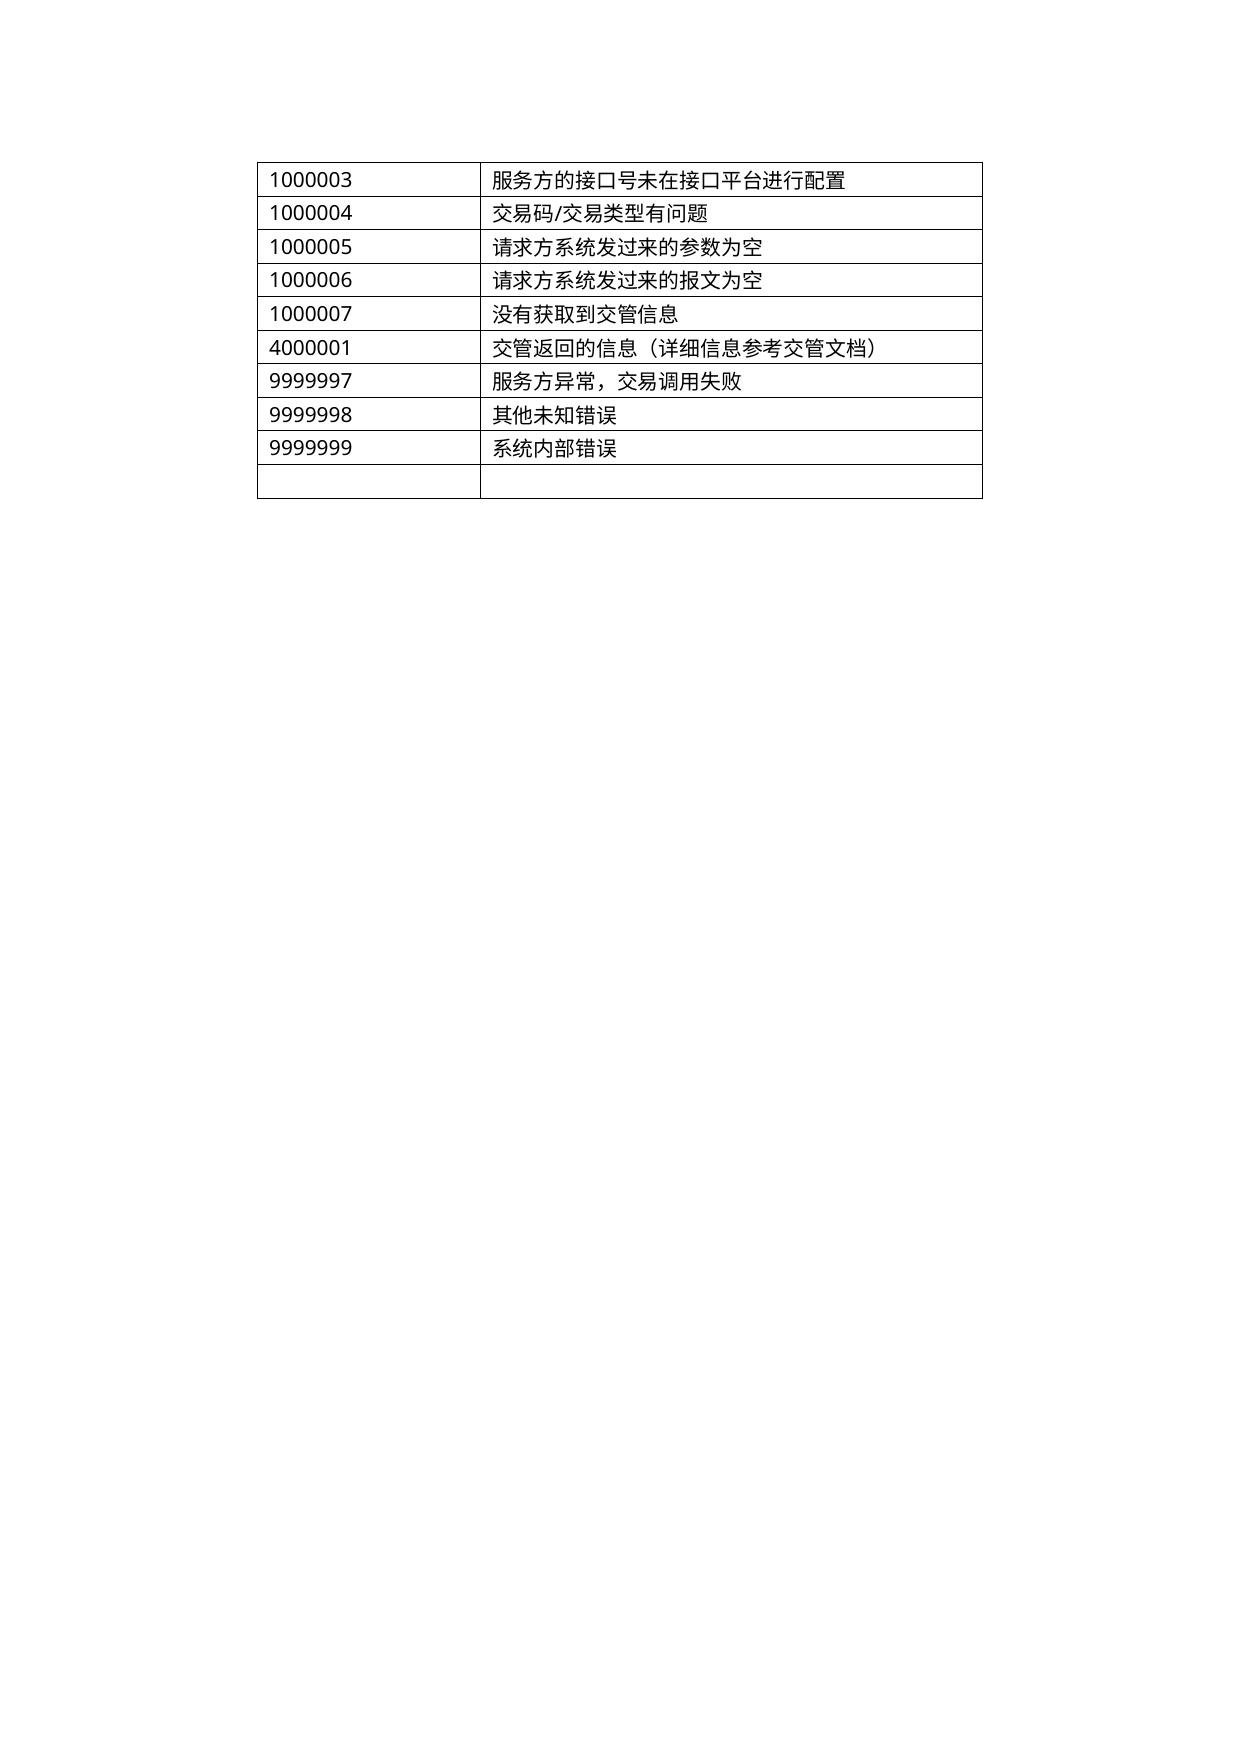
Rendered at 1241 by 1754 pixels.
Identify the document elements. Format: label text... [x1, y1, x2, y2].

table_cell 1000007 [258, 297, 480, 330]
table_cell 其他未知错误 [481, 398, 982, 430]
table_cell 1000006 [258, 264, 480, 296]
table_cell 请求方系统发过来的报文为空 [481, 264, 982, 296]
table_cell 服务方的接口号未在接口平台进行配置 [481, 163, 982, 196]
table_cell 服务方异常，交易调用失败 [481, 364, 982, 397]
table_cell 1000004 [258, 197, 480, 229]
table_cell 9999997 [258, 364, 480, 397]
table_cell 9999998 [258, 398, 480, 430]
table_cell 4000001 [258, 331, 480, 363]
table_cell 交管返回的信息（详细信息参考交管文档） [481, 331, 982, 363]
table_cell 交易码/交易类型有问题 [481, 197, 982, 229]
table_cell [258, 465, 480, 497]
table_cell 1000005 [258, 230, 480, 263]
table_cell 系统内部错误 [481, 431, 982, 464]
table_cell 1000003 [258, 163, 480, 196]
table_cell 没有获取到交管信息 [481, 297, 982, 330]
table_cell 请求方系统发过来的参数为空 [481, 230, 982, 263]
table_cell 9999999 [258, 431, 480, 464]
table_cell [481, 465, 982, 497]
